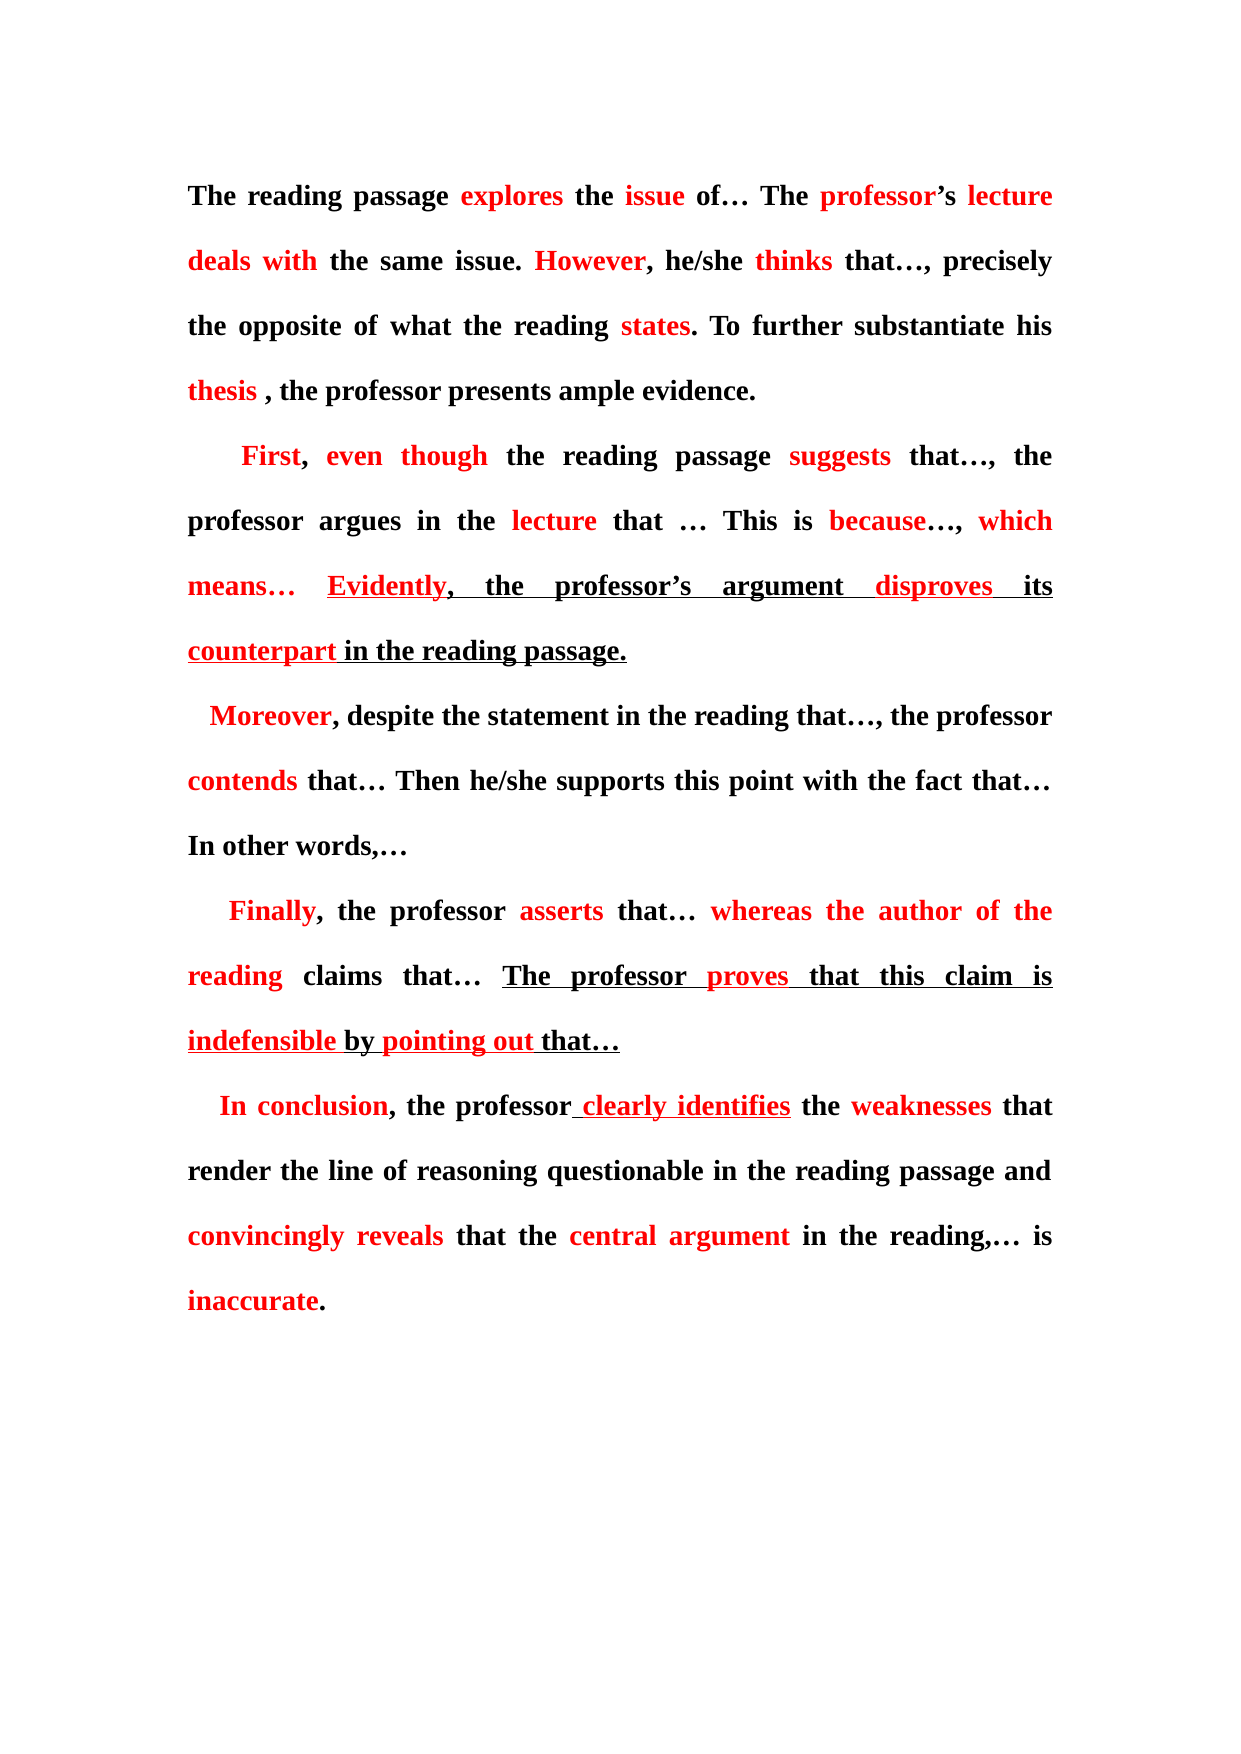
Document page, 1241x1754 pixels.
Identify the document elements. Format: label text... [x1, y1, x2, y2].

text Moreover, despite the statement in the reading that…, the professor contends that… Then he/she supports this point with the fact that… In other words,… [187, 682, 1053, 877]
text The reading passage explores the issue of… The professor’s lecture deals with the same issue. However, he/she thinks that…, precisely the opposite of what the reading states. To further substantiate his thesis , the professor presents ample evidence. [187, 162, 1053, 422]
text In conclusion, the professor clearly identifies the weaknesses that render the line of reasoning questionable in the reading passage and convincingly reveals that the central argument in the reading,… is inaccurate. [187, 1072, 1053, 1332]
text Finally, the professor asserts that… whereas the author of the reading claims that… The professor proves that this claim is indefensible by pointing out that… [187, 877, 1053, 1072]
text First, even though the reading passage suggests that…, the professor argues in the lecture that … This is because…, which means… Evidently, the professor’s argument disproves its counterpart in the reading passage. [187, 422, 1053, 682]
